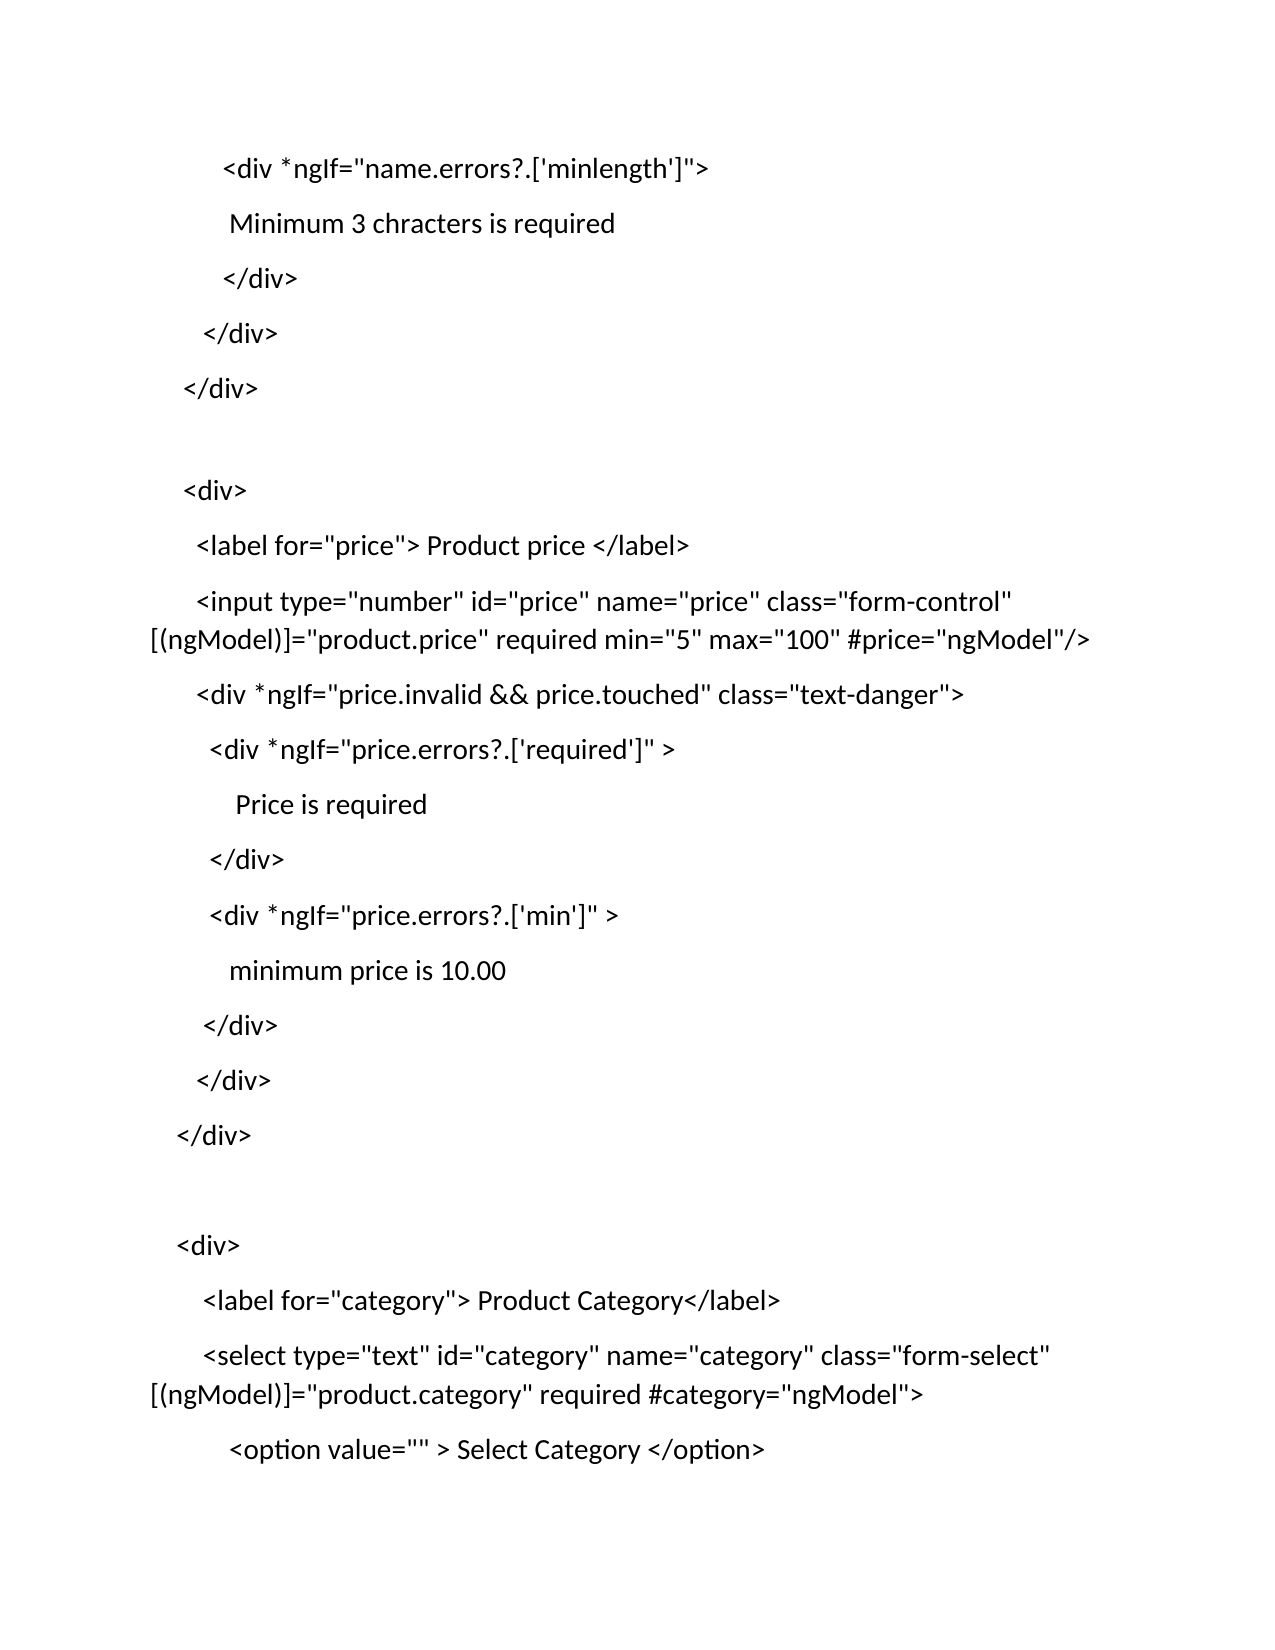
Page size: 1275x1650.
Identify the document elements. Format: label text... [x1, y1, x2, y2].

text <label for="category"> Product Category</label> [150, 1282, 1125, 1318]
text <div *ngIf="price.invalid && price.touched" class="text-danger"> [150, 676, 1125, 712]
text </div> [150, 1007, 1125, 1042]
text </div> [150, 841, 1125, 877]
text <select type="text" id="category" name="category" class="form-select" [(ngModel)]="product.category" required #category="ngModel"> [150, 1337, 1125, 1411]
text <div> [150, 472, 1125, 508]
text <div *ngIf="price.errors?.['required']" > [150, 731, 1125, 767]
text </div> [150, 260, 1125, 296]
text <div *ngIf="name.errors?.['minlength']"> [150, 150, 1125, 186]
text minimum price is 10.00 [150, 952, 1125, 987]
text <div *ngIf="price.errors?.['min']" > [150, 897, 1125, 932]
text Minimum 3 chracters is required [150, 205, 1125, 241]
text <option value="" > Select Category </option> [150, 1431, 1125, 1467]
text </div> [150, 315, 1125, 351]
text Price is required [150, 786, 1125, 822]
text </div> [150, 1062, 1125, 1097]
text </div> [150, 1117, 1125, 1153]
text </div> [150, 370, 1125, 406]
text <label for="price"> Product price </label> [150, 527, 1125, 563]
text <div> [150, 1227, 1125, 1263]
text <input type="number" id="price" name="price" class="form-control" [(ngModel)]="product.price" required min="5" max="100" #price="ngModel"/> [150, 583, 1125, 657]
